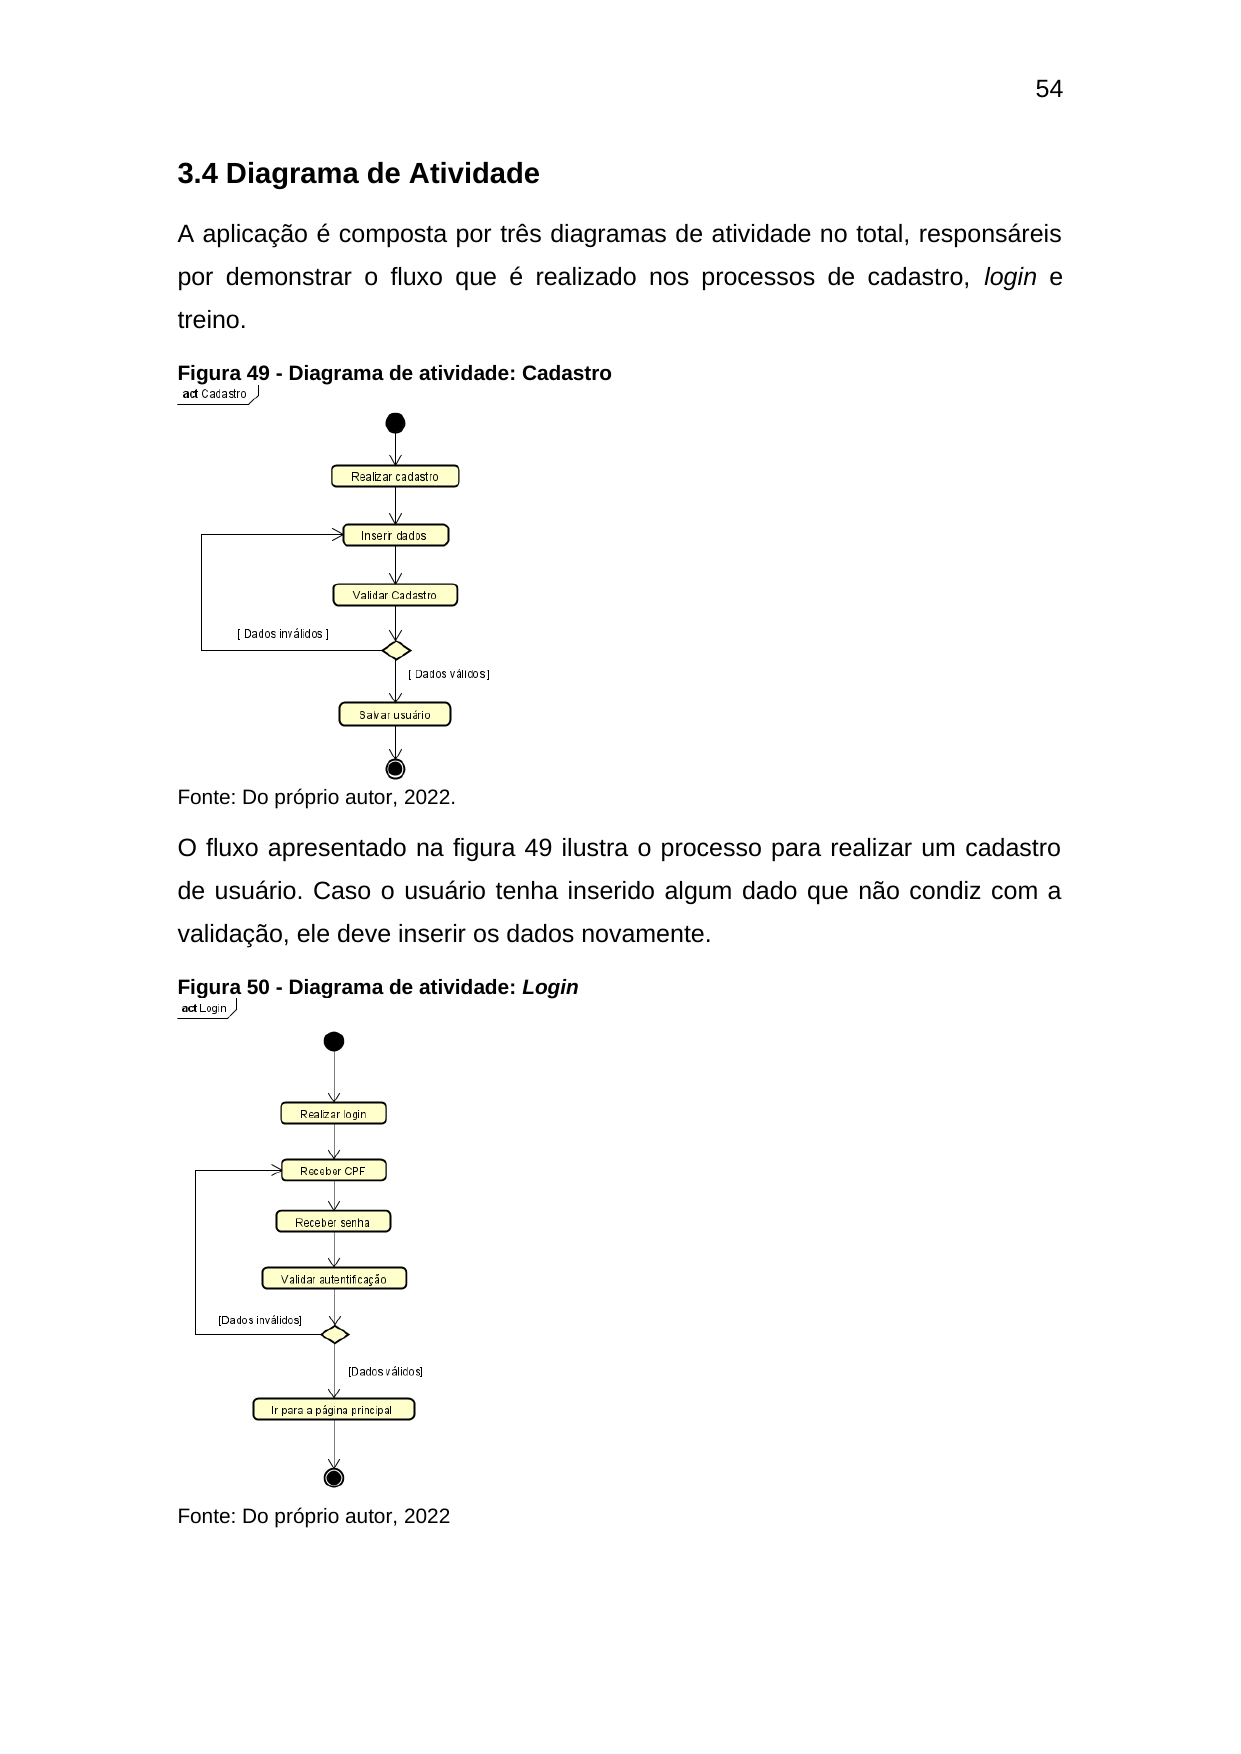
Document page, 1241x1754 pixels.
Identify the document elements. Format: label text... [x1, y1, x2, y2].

text Fonte: Do próprio autor, 2022 [177, 1504, 1063, 1528]
picture [177, 998, 492, 1504]
picture [177, 385, 529, 785]
text O fluxo apresentado na figura 49 ilustra o processo para realizar um cadastro de usuário. Caso o usuário tenha inserido algum dado que não condiz com a validação, ele deve inserir os dados novamente. [177, 833, 1063, 948]
text Figura 50 - Diagrama de atividade: Login [177, 975, 1063, 999]
text Figura 49 - Diagrama de atividade: Cadastro [177, 361, 1063, 385]
text Fonte: Do próprio autor, 2022. [177, 785, 1063, 809]
subtitle 3.4 Diagrama de Atividade [177, 156, 1063, 190]
text A aplicação é composta por três diagramas de atividade no total, responsáreis por demonstrar o fluxo que é realizado nos processos de cadastro, login e treino. [177, 219, 1063, 334]
